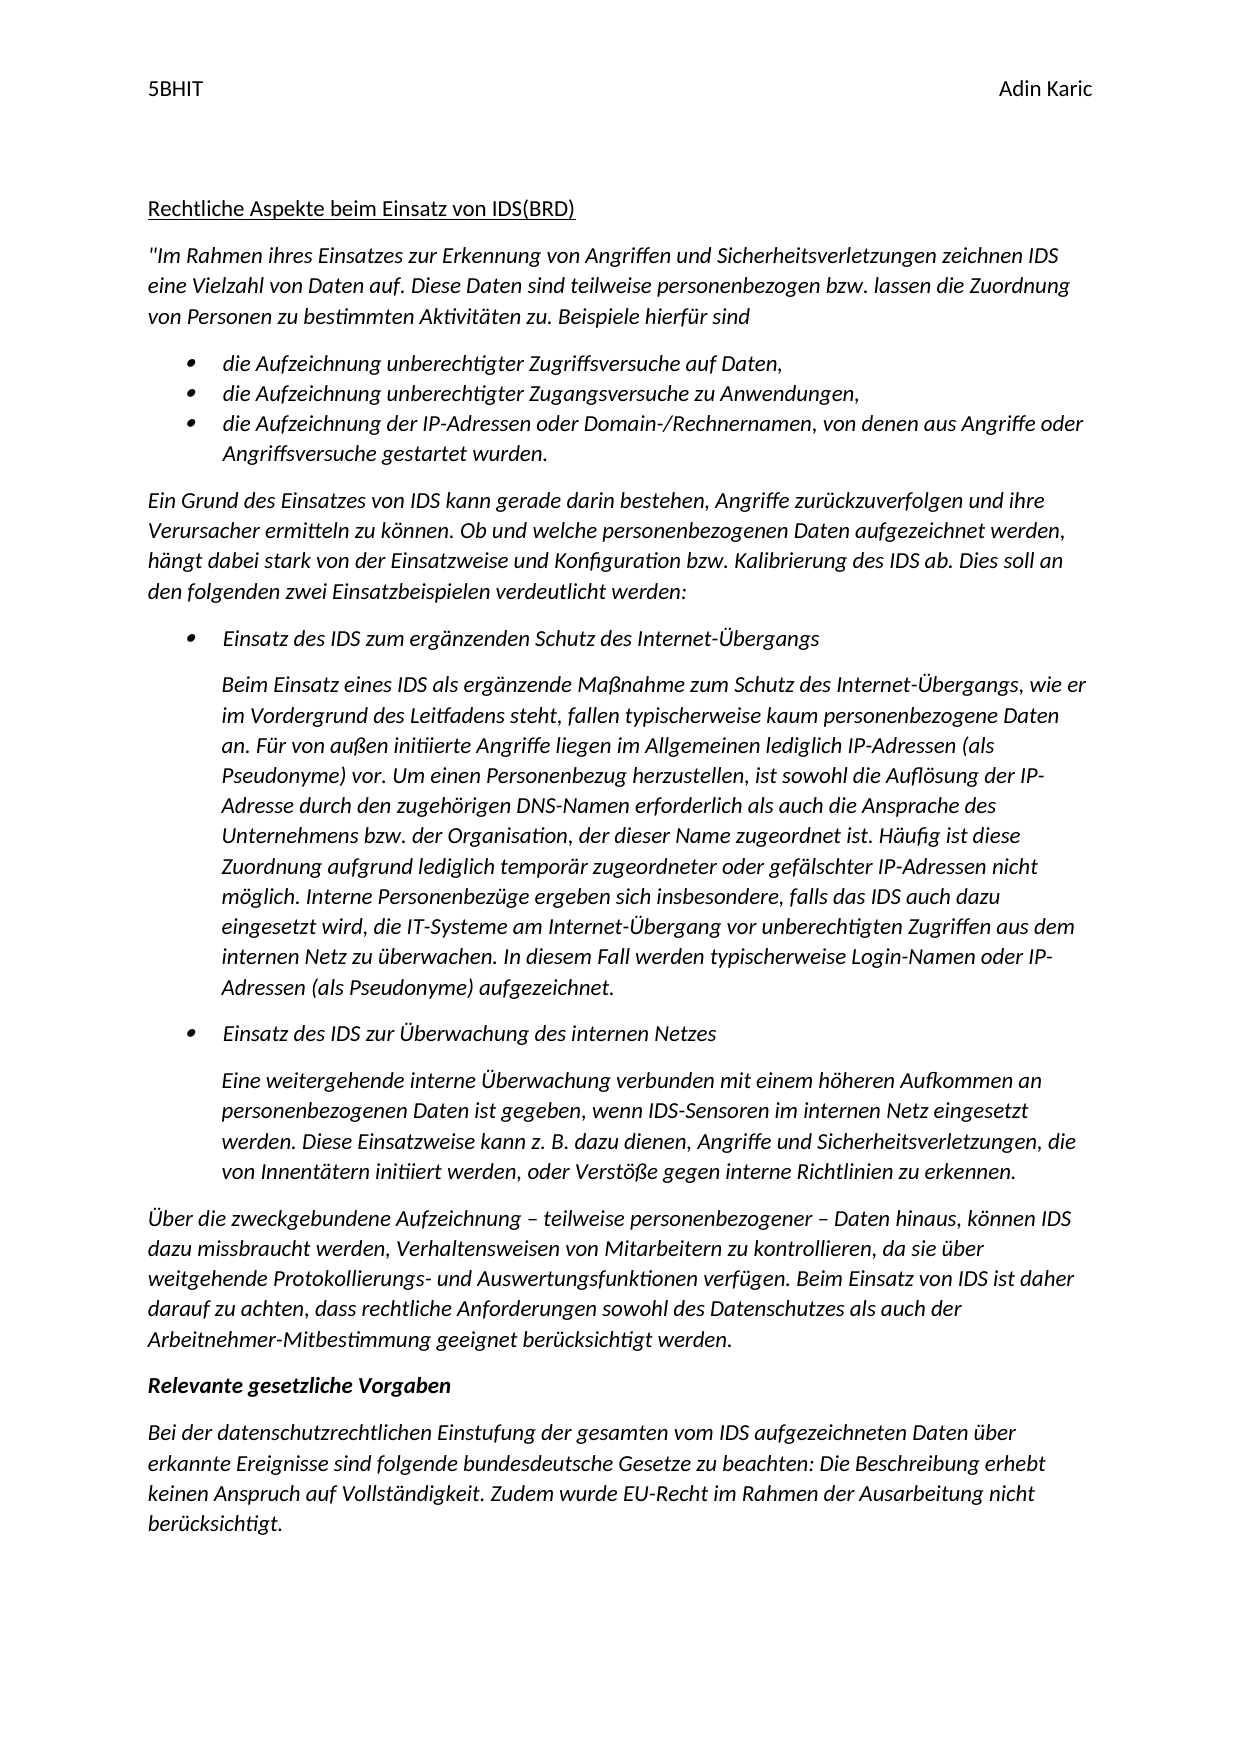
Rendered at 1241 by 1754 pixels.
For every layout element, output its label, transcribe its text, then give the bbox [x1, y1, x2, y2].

list die Aufzeichnung unberechtigter Zugriffsversuche auf Daten, [185, 349, 1093, 377]
text Über die zweckgebundene Aufzeichnung – teilweise personenbezogener – Daten hinaus, können IDS dazu missbraucht werden, Verhaltensweisen von Mitarbeitern zu kontrollieren, da sie über weitgehende Protokollierungs- und Auswertungsfunktionen verfügen. Beim Einsatz von IDS ist daher darauf zu achten, dass rechtliche Anforderungen sowohl des Datenschutzes als auch der Arbeitnehmer-Mitbestimmung geeignet berücksichtigt werden. [148, 1204, 1093, 1353]
text Eine weitergehende interne Überwachung verbunden mit einem höheren Aufkommen an personenbezogenen Daten ist gegeben, wenn IDS-Sensoren im internen Netz eingesetzt werden. Diese Einsatzweise kann z. B. dazu dienen, Angriffe und Sicherheitsverletzungen, die von Innentätern initiiert werden, oder Verstöße gegen interne Richtlinien zu erkennen. [221, 1066, 1093, 1185]
text Rechtliche Aspekte beim Einsatz von IDS(BRD) [148, 194, 1093, 222]
text Beim Einsatz eines IDS als ergänzende Maßnahme zum Schutz des Internet-Übergangs, wie er im Vordergrund des Leitfadens steht, fallen typischerweise kaum personenbezogene Daten an. Für von außen initiierte Angriffe liegen im Allgemeinen lediglich IP-Adressen (als Pseudonyme) vor. Um einen Personenbezug herzustellen, ist sowohl die Auflösung der IP-Adresse durch den zugehörigen DNS-Namen erforderlich als auch die Ansprache des Unternehmens bzw. der Organisation, der dieser Name zugeordnet ist. Häufig ist diese Zuordnung aufgrund lediglich temporär zugeordneter oder gefälschter IP-Adressen nicht möglich. Interne Personenbezüge ergeben sich insbesondere, falls das IDS auch dazu eingesetzt wird, die IT-Systeme am Internet-Übergang vor unberechtigten Zugriffen aus dem internen Netz zu überwachen. In diesem Fall werden typischerweise Login-Namen oder IP-Adressen (als Pseudonyme) aufgezeichnet. [221, 671, 1093, 1001]
list Einsatz des IDS zum ergänzenden Schutz des Internet-Übergangs [185, 624, 1093, 652]
text Bei der datenschutzrechtlichen Einstufung der gesamten vom IDS aufgezeichneten Daten über erkannte Ereignisse sind folgende bundesdeutsche Gesetze zu beachten: Die Beschreibung erhebt keinen Anspruch auf Vollständigkeit. Zudem wurde EU-Recht im Rahmen der Ausarbeitung nicht berücksichtigt. [148, 1418, 1093, 1537]
list die Aufzeichnung der IP-Adressen oder Domain-/Rechnernamen, von denen aus Angriffe oder Angriffsversuche gestartet wurden. [185, 409, 1093, 467]
text Ein Grund des Einsatzes von IDS kann gerade darin bestehen, Angriffe zurückzuverfolgen und ihre Verursacher ermitteln zu können. Ob und welche personenbezogenen Daten aufgezeichnet werden, hängt dabei stark von der Einsatzweise und Konfiguration bzw. Kalibrierung des IDS ab. Dies soll an den folgenden zwei Einsatzbeispielen verdeutlicht werden: [148, 486, 1093, 605]
list die Aufzeichnung unberechtigter Zugangsversuche zu Anwendungen, [185, 379, 1093, 407]
text Relevante gesetzliche Vorgaben [148, 1372, 1093, 1399]
list Einsatz des IDS zur Überwachung des internen Netzes [185, 1019, 1093, 1047]
text "Im Rahmen ihres Einsatzes zur Erkennung von Angriffen und Sicherheitsverletzungen zeichnen IDS eine Vielzahl von Daten auf. Diese Daten sind teilweise personenbezogen bzw. lassen die Zuordnung von Personen zu bestimmten Aktivitäten zu. Beispiele hierfür sind [148, 241, 1093, 330]
